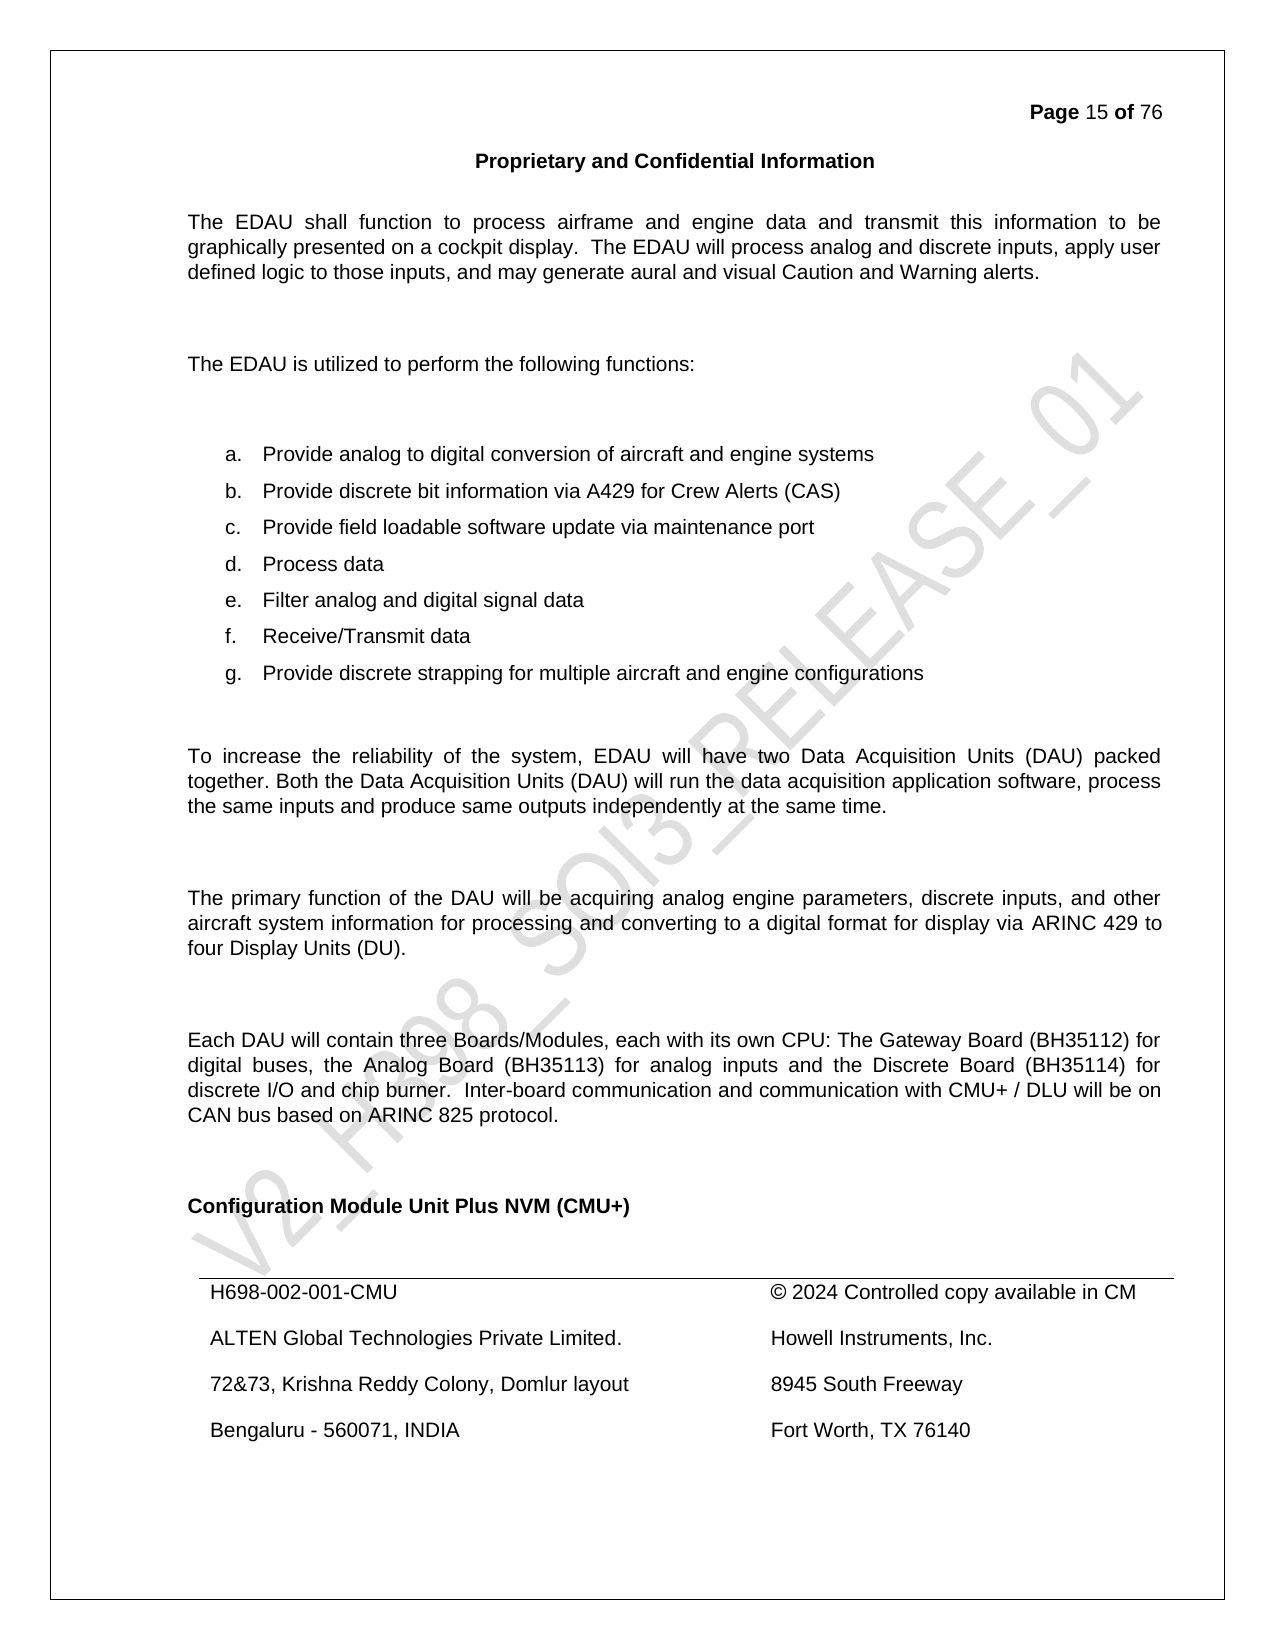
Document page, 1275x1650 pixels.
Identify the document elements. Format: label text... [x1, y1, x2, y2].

list Receive/Transmit data [225, 624, 1162, 648]
text The EDAU shall function to process airframe and engine data and transmit this information to be graphically presented on a cockpit display. The EDAU will process analog and discrete inputs, apply user defined logic to those inputs, and may generate aural and visual Caution and Warning alerts. [187, 209, 1162, 284]
text To increase the reliability of the system, EDAU will have two Data Acquisition Units (DAU) packed together. Both the Data Acquisition Units (DAU) will run the data acquisition application software, process the same inputs and produce same outputs independently at the same time. [187, 743, 1162, 818]
text The EDAU is utilized to perform the following functions: [187, 350, 1162, 375]
text Configuration Module Unit Plus NVM (CMU+) [187, 1193, 1162, 1218]
list Provide discrete strapping for multiple aircraft and engine configurations [225, 661, 1162, 685]
list Provide field loadable software update via maintenance port [225, 515, 1162, 539]
list Provide discrete bit information via A429 for Crew Alerts (CAS) [225, 478, 1162, 502]
list Provide analog to digital conversion of aircraft and engine systems [225, 442, 1162, 466]
list Process data [225, 551, 1162, 575]
text The primary function of the DAU will be acquiring analog engine parameters, discrete inputs, and other aircraft system information for processing and converting to a digital format for display via ARINC 429 to four Display Units (DU). [187, 885, 1162, 960]
list Filter analog and digital signal data [225, 588, 1162, 612]
text Each DAU will contain three Boards/Modules, each with its own CPU: The Gateway Board (BH35112) for digital buses, the Analog Board (BH35113) for analog inputs and the Discrete Board (BH35114) for discrete I/O and chip burner. Inter-board communication and communication with CMU+ / DLU will be on CAN bus based on ARINC 825 protocol. [187, 1026, 1162, 1126]
